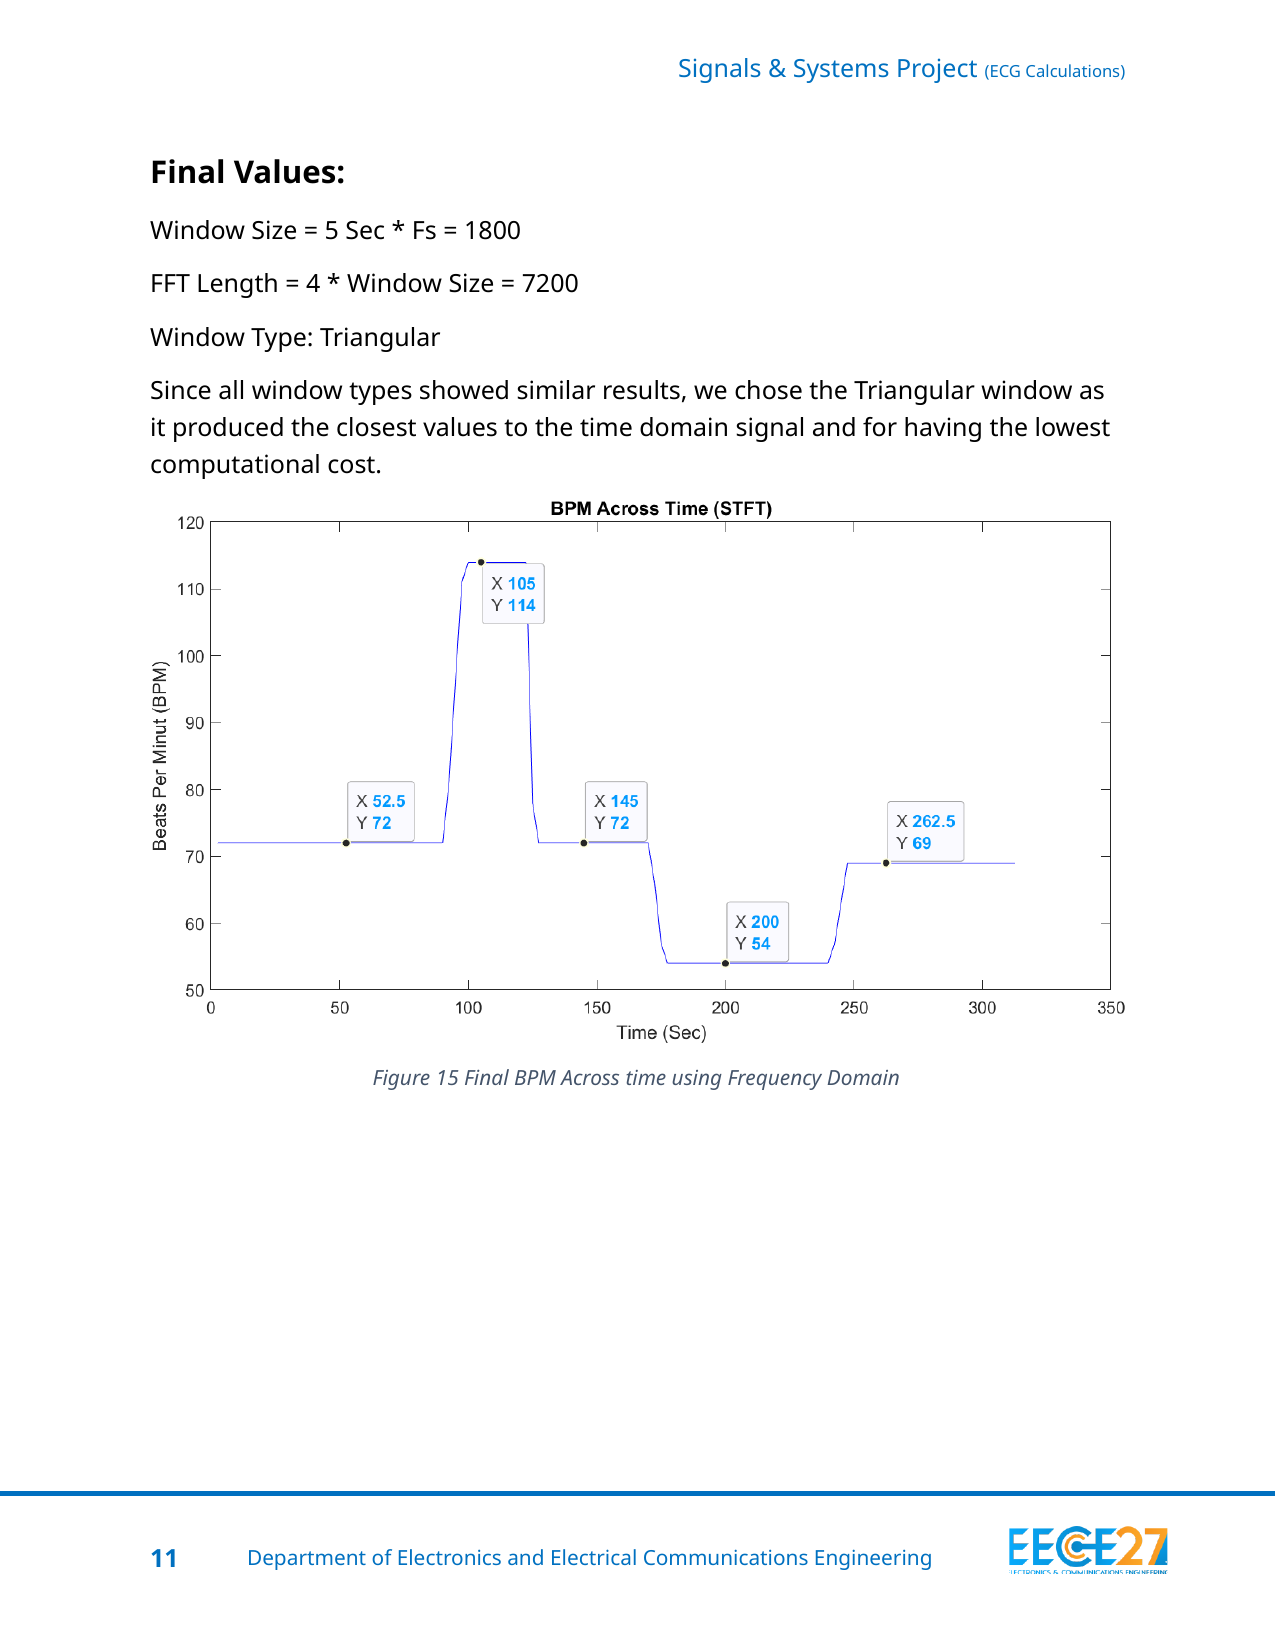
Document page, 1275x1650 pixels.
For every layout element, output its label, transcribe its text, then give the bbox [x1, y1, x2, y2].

text Since all window types showed similar results, we chose the Triangular window as it produced the closest values to the time domain signal and for having the lowest computational cost. [150, 373, 1125, 481]
text FFT Length = 4 * Window Size = 7200 [150, 266, 1125, 300]
text Window Size = 5 Sec * Fs = 1800 [150, 213, 1125, 247]
picture [150, 500, 1125, 1044]
text Window Type: Triangular [150, 319, 1125, 353]
picture [1007, 1526, 1167, 1573]
subtitle Final Values: [150, 150, 1125, 193]
